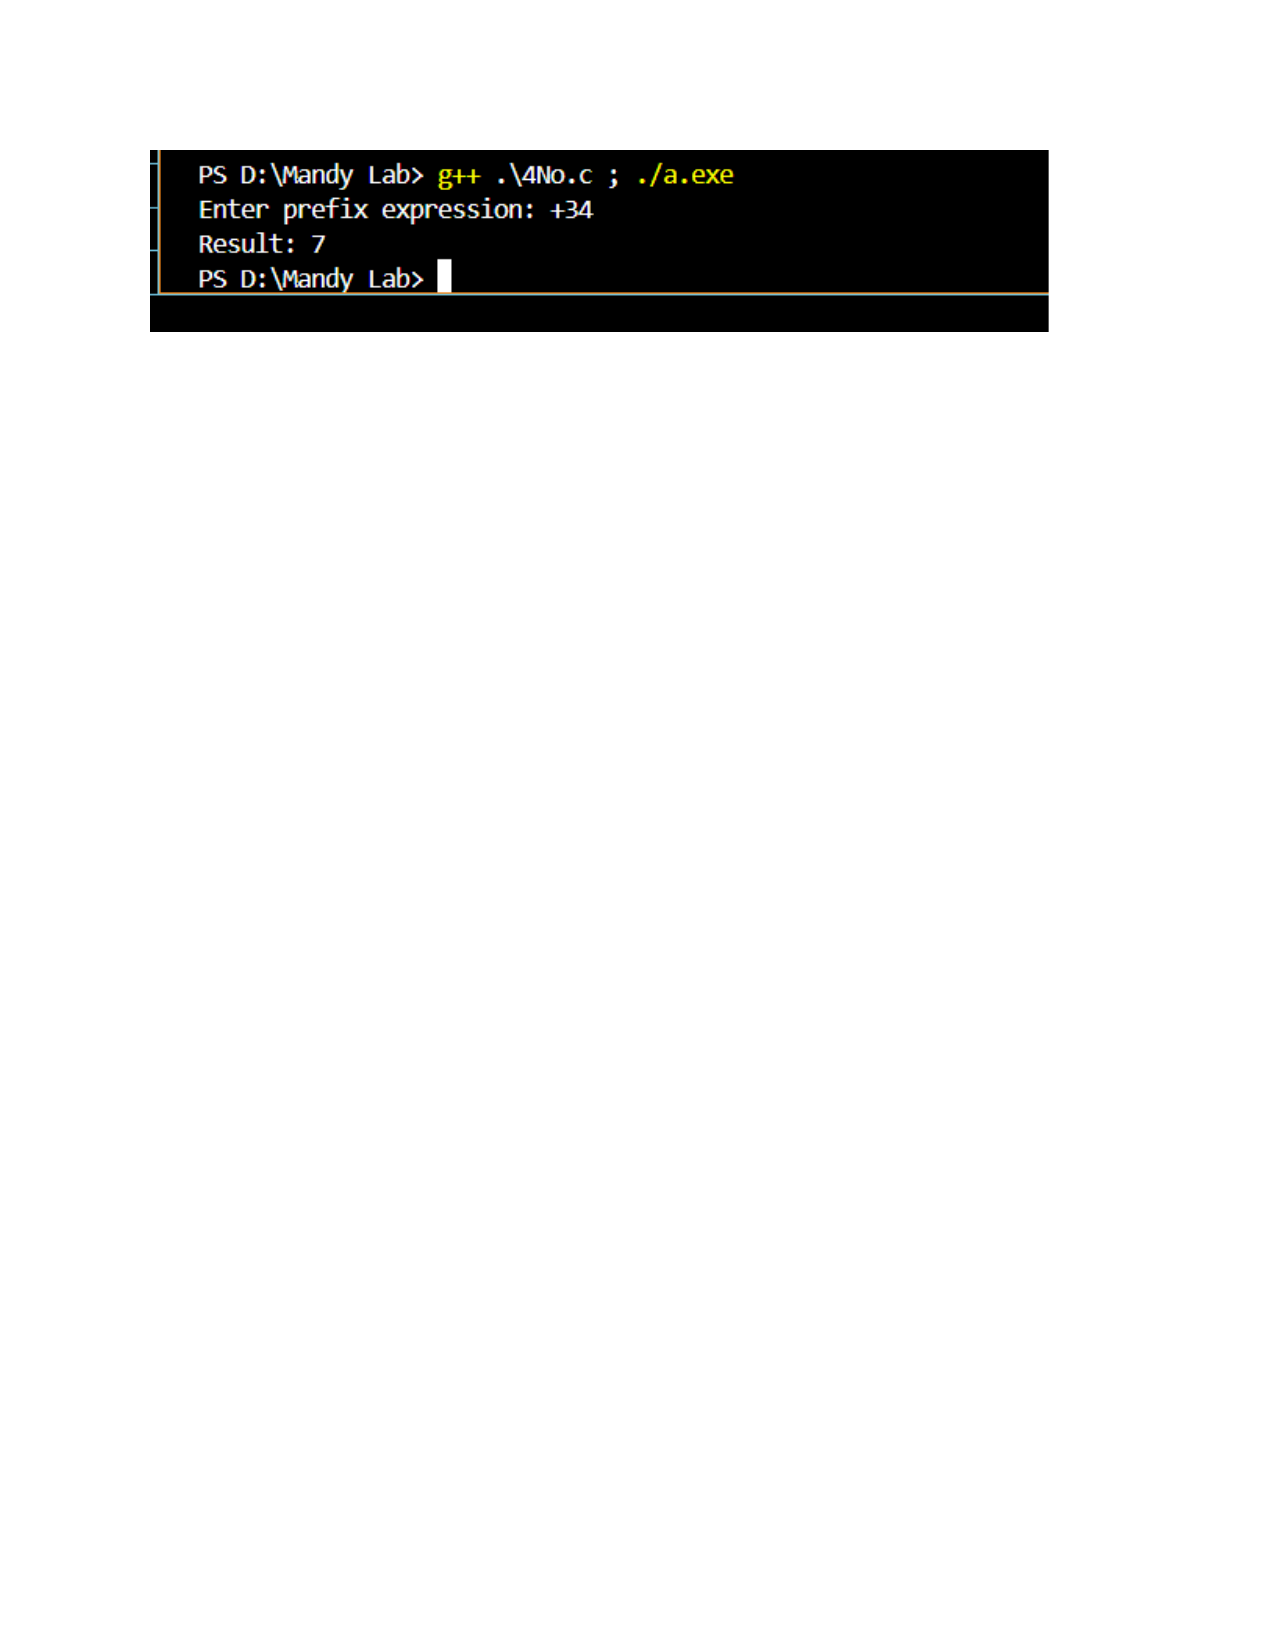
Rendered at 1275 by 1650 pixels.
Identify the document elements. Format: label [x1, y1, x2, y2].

picture [150, 150, 1049, 332]
